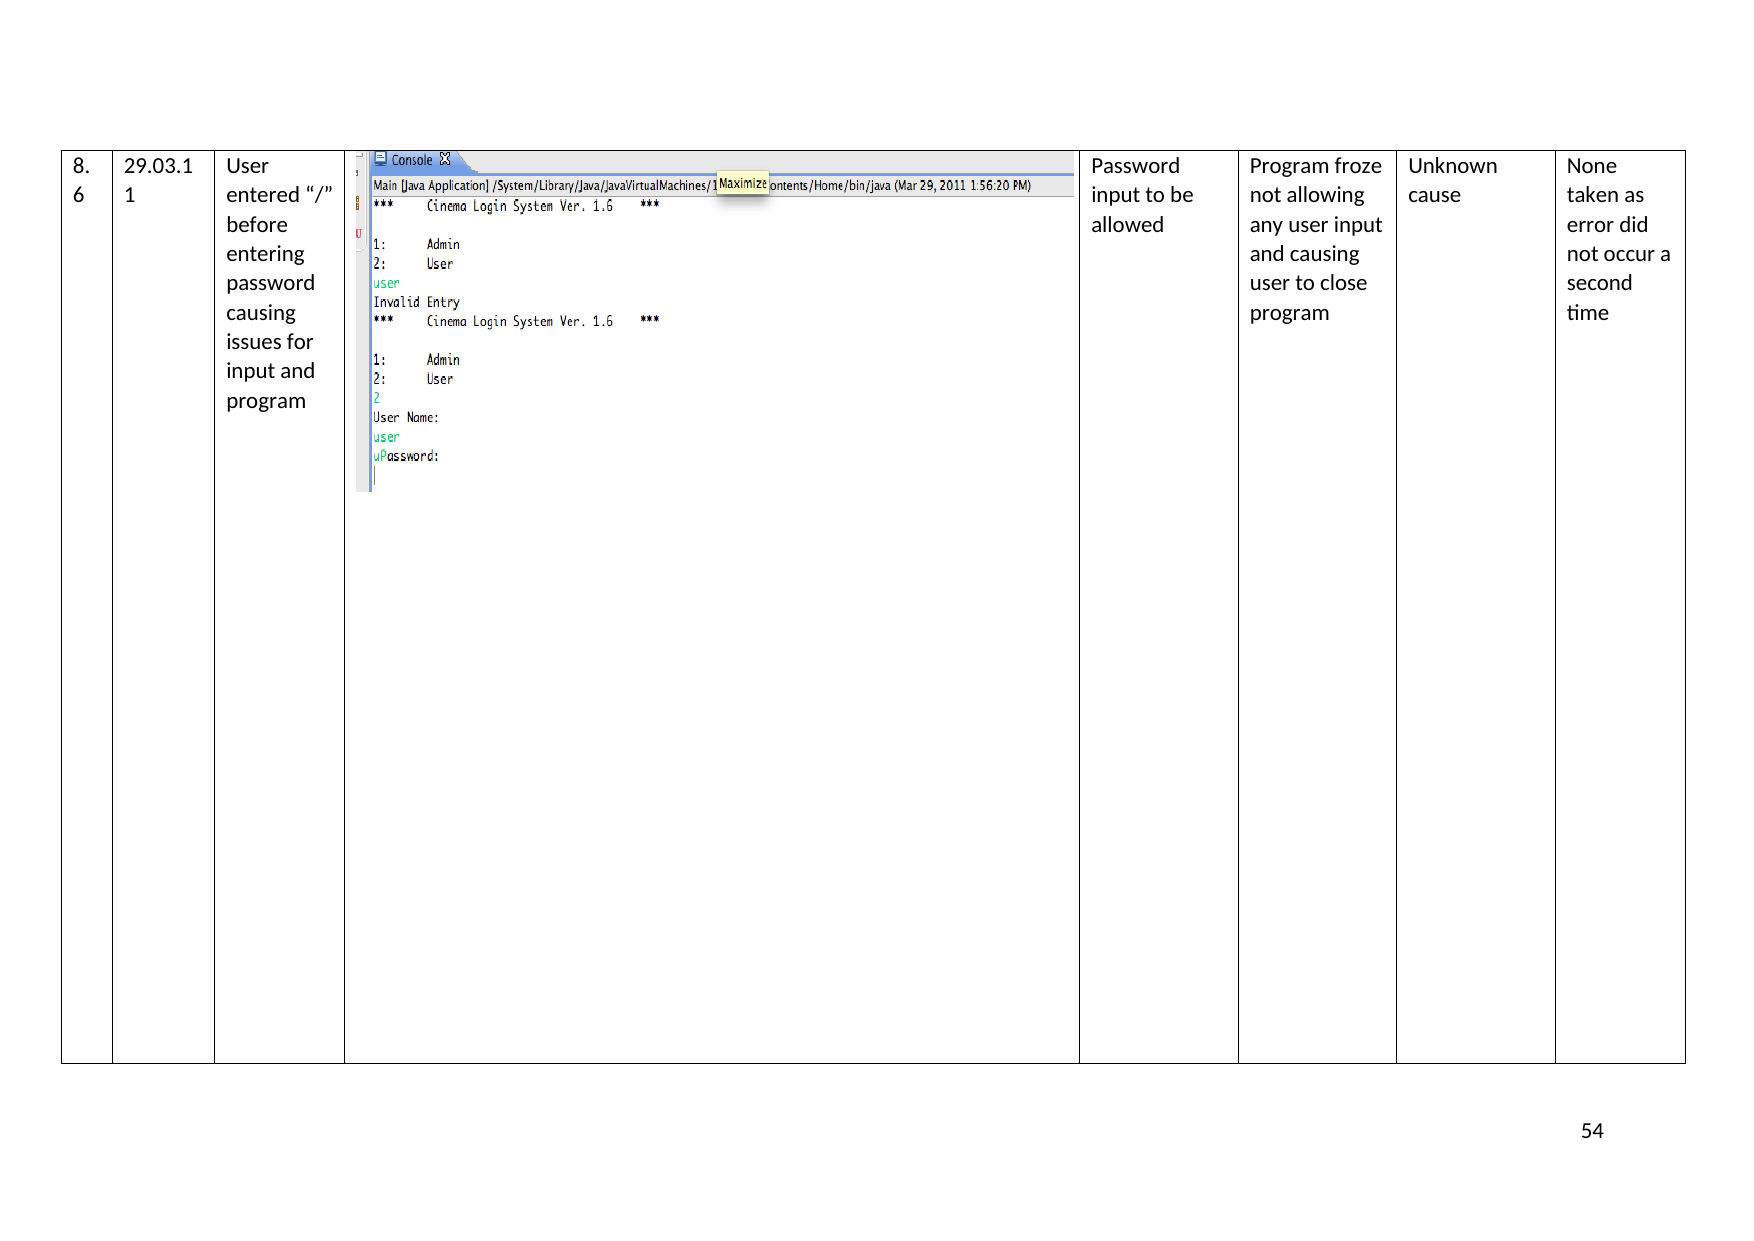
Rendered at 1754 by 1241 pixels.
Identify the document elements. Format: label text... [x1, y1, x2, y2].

table_cell 8.6 [62, 151, 112, 1063]
table_cell [345, 151, 1079, 1063]
table_cell Password input to be allowed [1080, 151, 1238, 1063]
table_cell Program froze not allowing any user input and causing user to close program [1239, 151, 1396, 1063]
picture [356, 151, 1074, 492]
table_cell None taken as error did not occur a second time [1556, 151, 1685, 1063]
table_cell 29.03.11 [113, 151, 214, 1063]
table_cell User entered “/” before entering password causing issues for input and program [215, 151, 344, 1063]
table_cell Unknown cause [1397, 151, 1555, 1063]
